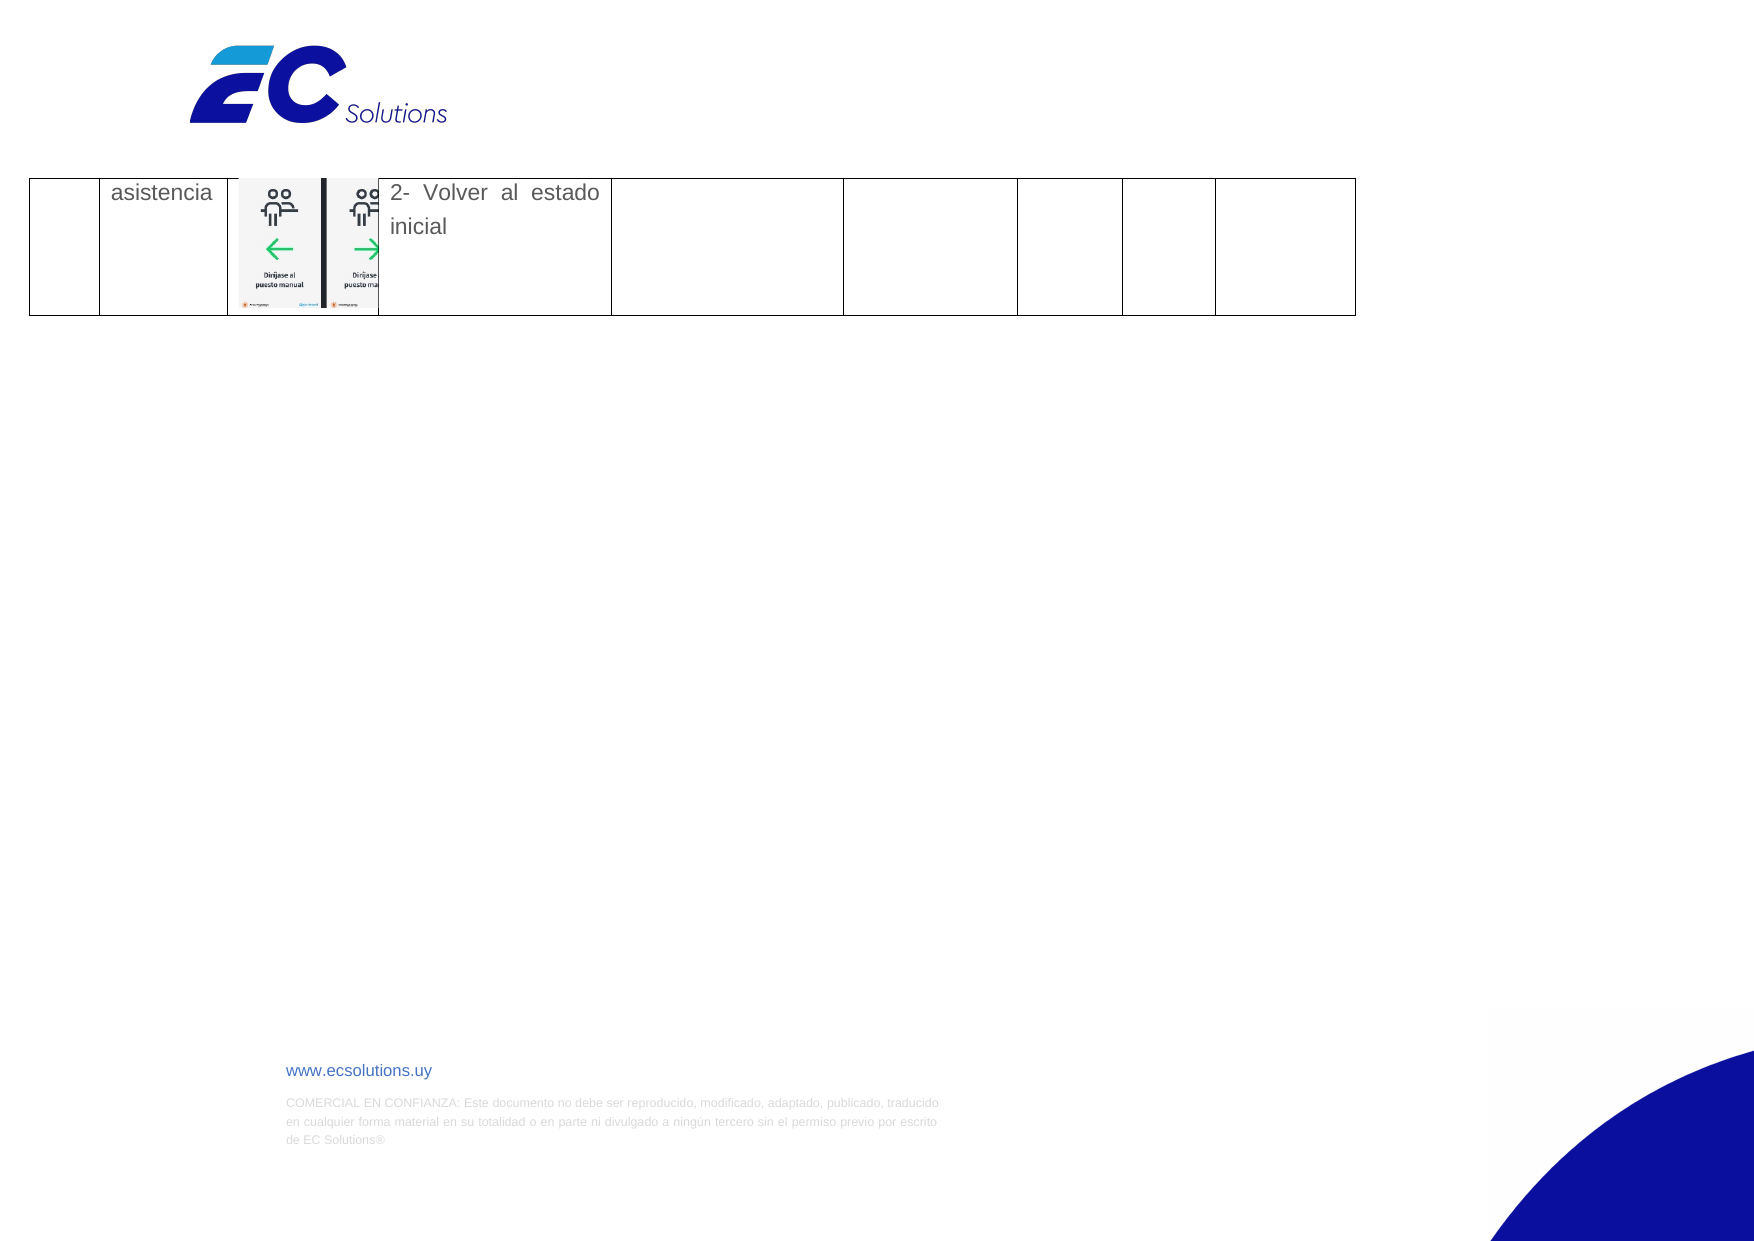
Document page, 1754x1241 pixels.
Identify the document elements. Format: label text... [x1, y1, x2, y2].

table_cell [1123, 179, 1215, 315]
table_cell [612, 179, 843, 315]
picture [1488, 1008, 1754, 1241]
table_cell Se instruye al pasajero para que busque asistencia [100, 179, 227, 315]
table_cell El sistema deberá: 1- Instruir al pasajero a buscar asistencia mediante la pantalla SC0004 2- Volver al estado inicial [379, 179, 611, 315]
table_cell 2 [30, 179, 99, 315]
table_cell [228, 179, 378, 315]
table_cell [844, 179, 1017, 315]
table_cell [1018, 179, 1122, 315]
table_cell [1216, 179, 1355, 315]
picture [189, 45, 448, 123]
picture [238, 178, 379, 308]
